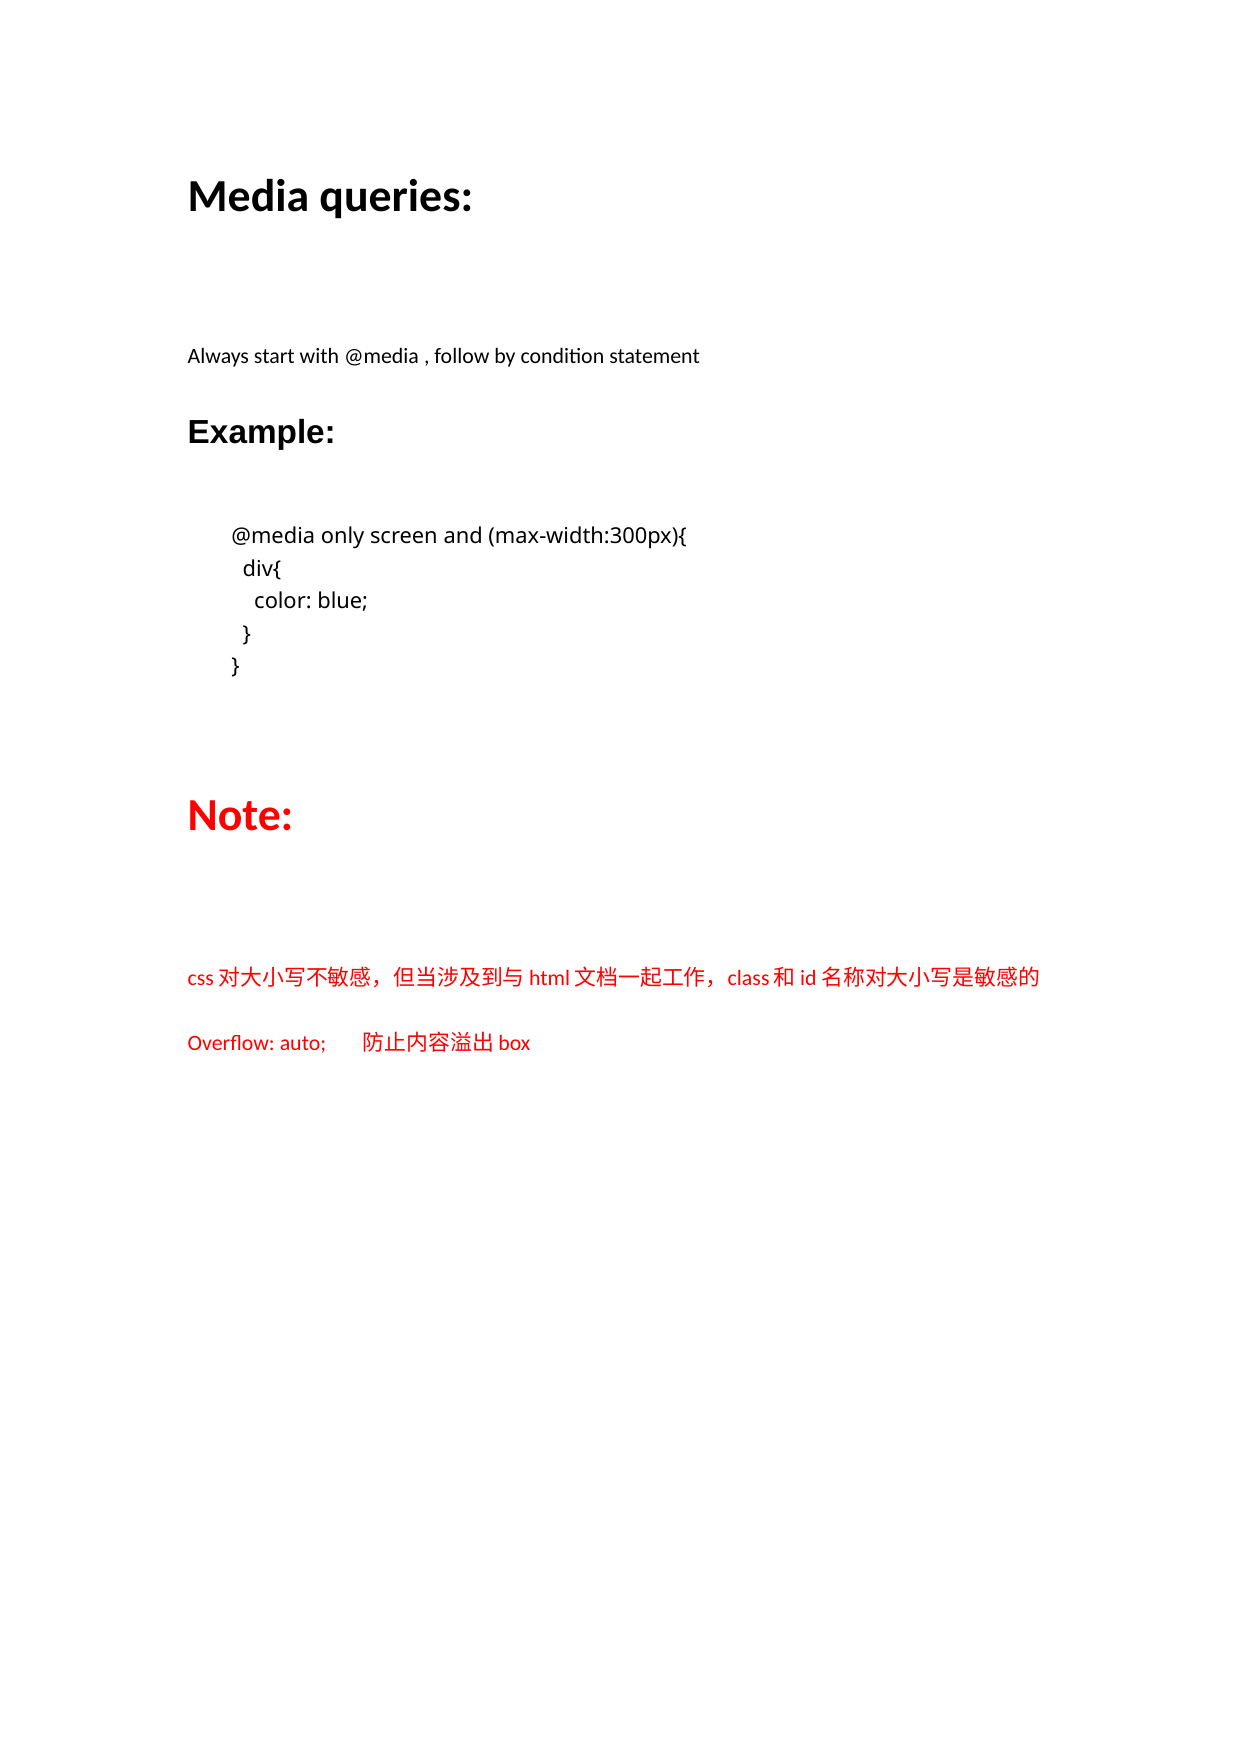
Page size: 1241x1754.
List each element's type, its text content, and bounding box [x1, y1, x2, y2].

subtitle Note: [187, 782, 1053, 847]
text div{ [187, 551, 1053, 584]
subtitle Example: [187, 399, 1053, 464]
text Always start with @media , follow by condition statement [187, 339, 1053, 372]
text Overflow: auto; 防止内容溢出box [187, 1024, 1053, 1057]
text } [187, 649, 1053, 681]
text @media only screen and (max-width:300px){ [187, 519, 1053, 551]
subtitle Media queries: [187, 162, 1053, 227]
text color: blue; [187, 584, 1053, 616]
text } [187, 616, 1053, 649]
text css对大小写不敏感，但当涉及到与html文档一起工作，class和id名称对大小写是敏感的 [187, 959, 1053, 992]
